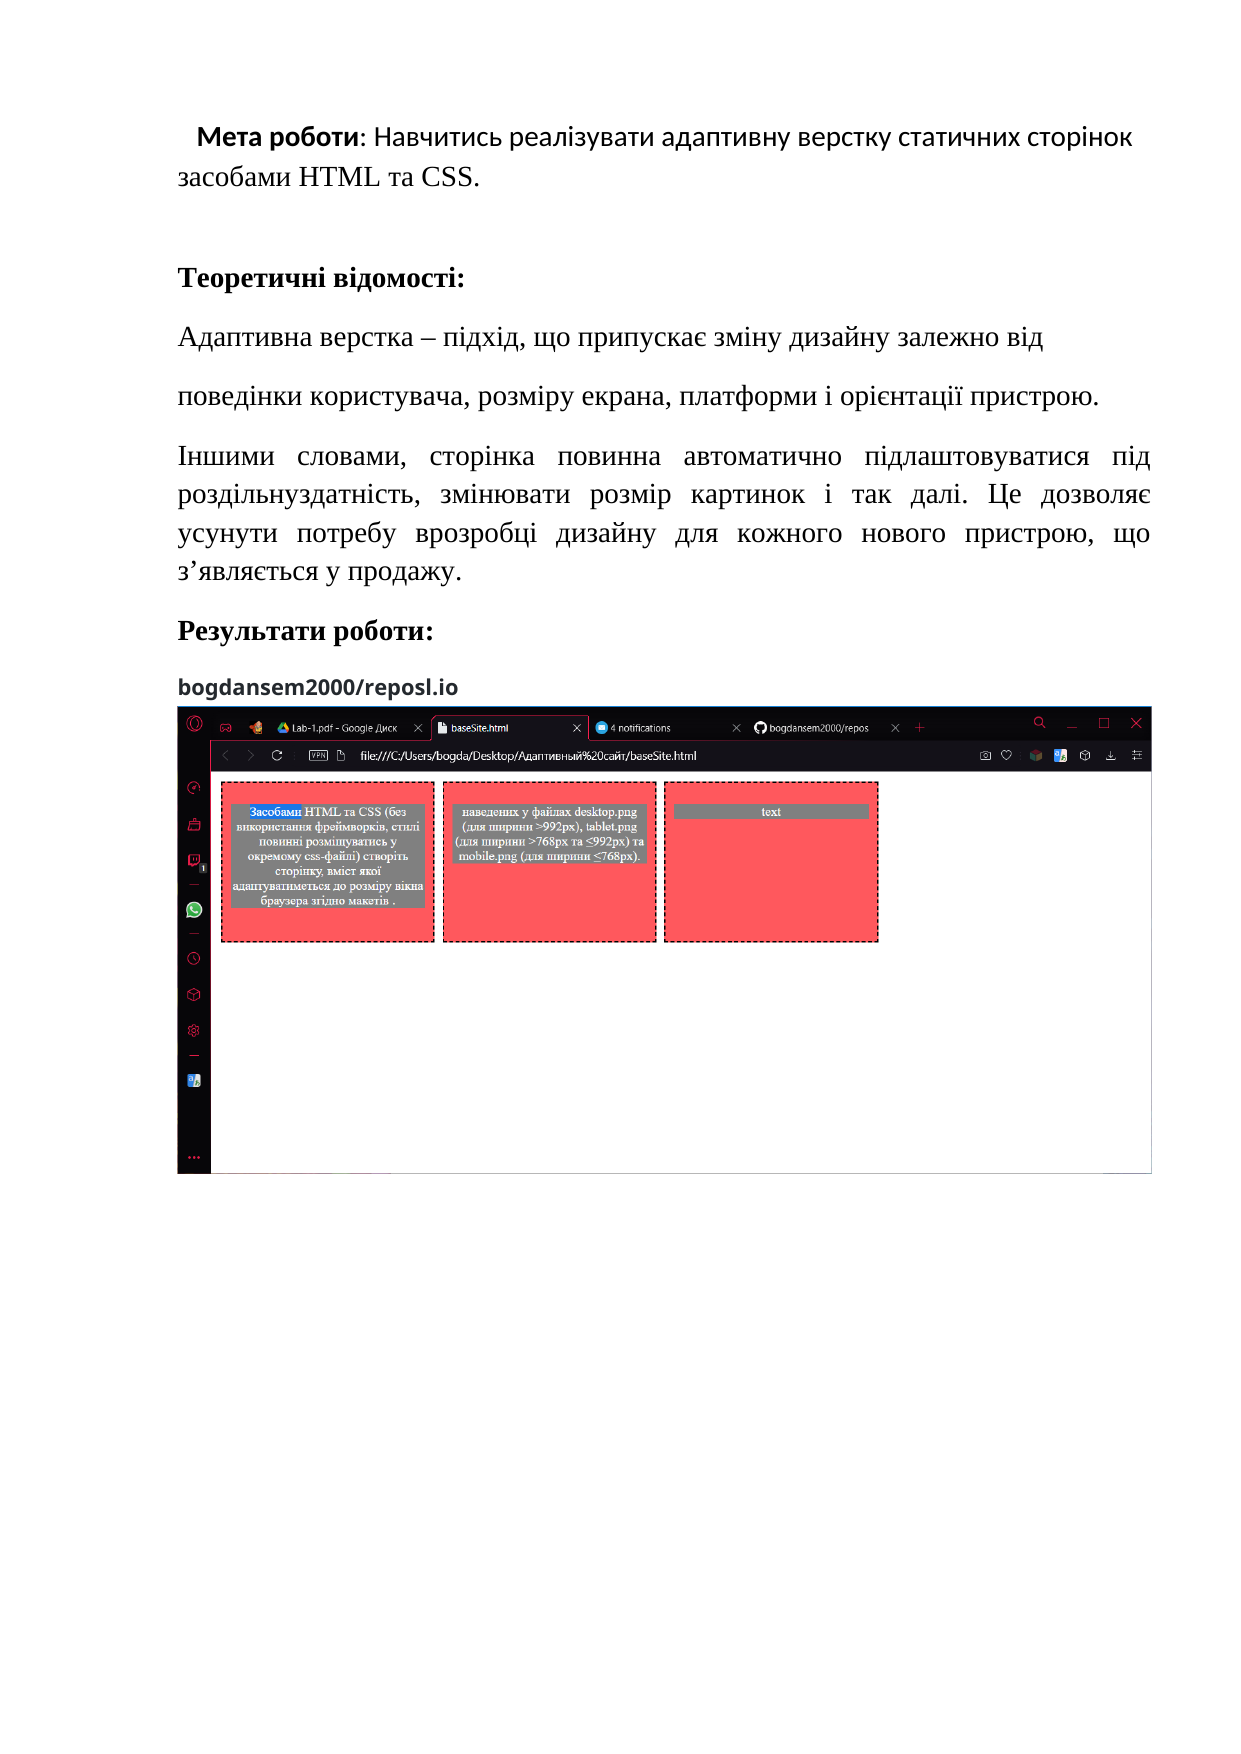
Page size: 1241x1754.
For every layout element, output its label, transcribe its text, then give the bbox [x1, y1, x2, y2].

text Адаптивна верстка – підхід, що припускає зміну дизайну залежно від [177, 319, 1152, 353]
text Теоретичні відомості: [177, 260, 1152, 293]
text bogdansem2000/reposl.io [177, 672, 1152, 706]
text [177, 118, 1152, 154]
text Іншими словами, сторінка повинна автоматично підлаштовуватися під роздільнуздатність, змінювати розмір картинок і так далі. Це дозволяє усунути потребу врозробці дизайну для кожного нового пристрою, що з’являється у продажу. [177, 438, 1152, 587]
text поведінки користувача, розміру екрана, платформи і орієнтації пристрою. [177, 378, 1152, 412]
text Результати роботи: [177, 613, 1152, 646]
text засобами HTML та CSS. [177, 159, 1152, 193]
picture [177, 706, 1152, 1174]
